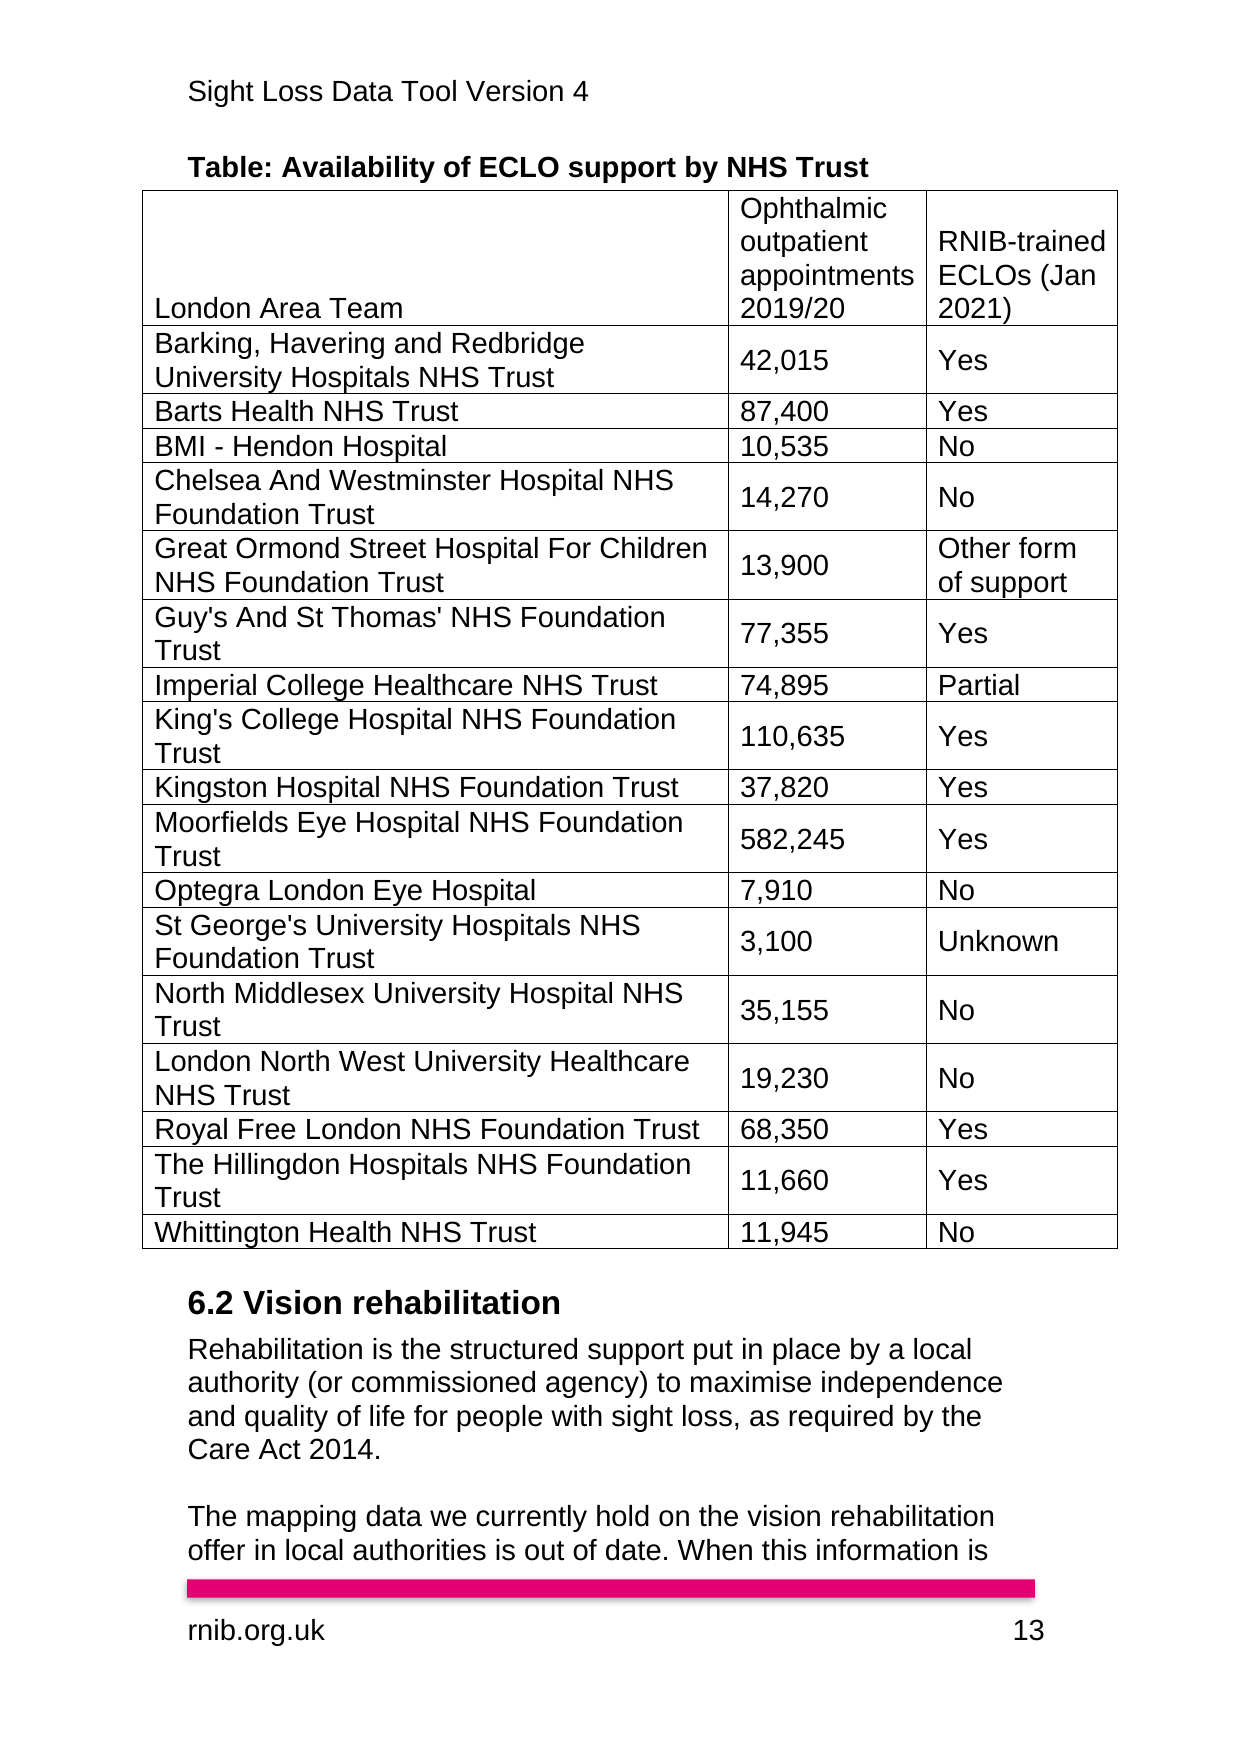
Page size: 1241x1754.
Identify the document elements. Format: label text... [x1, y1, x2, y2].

table_cell Whittington Health NHS Trust [143, 1215, 728, 1248]
table_cell Barking, Havering and Redbridge University Hospitals NHS Trust [143, 326, 728, 393]
table_cell Yes [927, 1112, 1117, 1146]
table_cell Imperial College Healthcare NHS Trust [143, 668, 728, 701]
table_cell No [927, 1215, 1117, 1248]
table_cell Great Ormond Street Hospital For Children NHS Foundation Trust [143, 531, 728, 598]
table_cell No [927, 463, 1117, 530]
table_cell Partial [927, 668, 1117, 701]
table_header Ophthalmic outpatient appointments 2019/20 [729, 191, 926, 325]
table_cell Yes [927, 805, 1117, 872]
table_cell King's College Hospital NHS Foundation Trust [143, 702, 728, 769]
table_cell Yes [927, 1147, 1117, 1214]
table_cell 68,350 [729, 1112, 926, 1146]
table_header RNIB-trained ECLOs (Jan 2021) [927, 191, 1117, 325]
table_cell 37,820 [729, 770, 926, 804]
table_header London Area Team [143, 191, 728, 325]
table_cell Barts Health NHS Trust [143, 394, 728, 428]
table_cell 13,900 [729, 531, 926, 598]
table_cell Moorfields Eye Hospital NHS Foundation Trust [143, 805, 728, 872]
table_cell 582,245 [729, 805, 926, 872]
table_cell London North West University Healthcare NHS Trust [143, 1044, 728, 1111]
table_cell 87,400 [729, 394, 926, 428]
table_cell No [927, 1044, 1117, 1111]
table_cell Unknown [927, 908, 1117, 975]
table_cell St George's University Hospitals NHS Foundation Trust [143, 908, 728, 975]
table_cell No [927, 976, 1117, 1043]
subtitle Table: Availability of ECLO support by NHS Trust [187, 150, 1053, 183]
text Rehabilitation is the structured support put in place by a local authority (or commissioned agency) to maximise independence and quality of life for people with sight loss, as required by the Care Act 2014. [187, 1332, 1053, 1466]
table_cell Guy's And St Thomas' NHS Foundation Trust [143, 600, 728, 667]
table_cell 77,355 [729, 600, 926, 667]
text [187, 1499, 1053, 1567]
table_cell Chelsea And Westminster Hospital NHS Foundation Trust [143, 463, 728, 530]
table_cell No [927, 873, 1117, 907]
table_cell No [927, 429, 1117, 462]
table_cell The Hillingdon Hospitals NHS Foundation Trust [143, 1147, 728, 1214]
table_cell Yes [927, 394, 1117, 428]
table_cell Other form of support [927, 531, 1117, 598]
table_cell 11,945 [729, 1215, 926, 1248]
table_cell 3,100 [729, 908, 926, 975]
table_cell 19,230 [729, 1044, 926, 1111]
table_cell Yes [927, 770, 1117, 804]
table_cell Kingston Hospital NHS Foundation Trust [143, 770, 728, 804]
table_cell 10,535 [729, 429, 926, 462]
table_cell Yes [927, 702, 1117, 769]
table_cell Royal Free London NHS Foundation Trust [143, 1112, 728, 1146]
table_cell 42,015 [729, 326, 926, 393]
table_cell Optegra London Eye Hospital [143, 873, 728, 907]
table_cell Yes [927, 600, 1117, 667]
table_cell BMI - Hendon Hospital [143, 429, 728, 462]
table_cell 110,635 [729, 702, 926, 769]
table_cell North Middlesex University Hospital NHS Trust [143, 976, 728, 1043]
table_cell 35,155 [729, 976, 926, 1043]
table_cell 11,660 [729, 1147, 926, 1214]
table_cell 7,910 [729, 873, 926, 907]
table_cell 14,270 [729, 463, 926, 530]
table_cell Yes [927, 326, 1117, 393]
table_cell 74,895 [729, 668, 926, 701]
subtitle 6.2 Vision rehabilitation [187, 1283, 1053, 1321]
